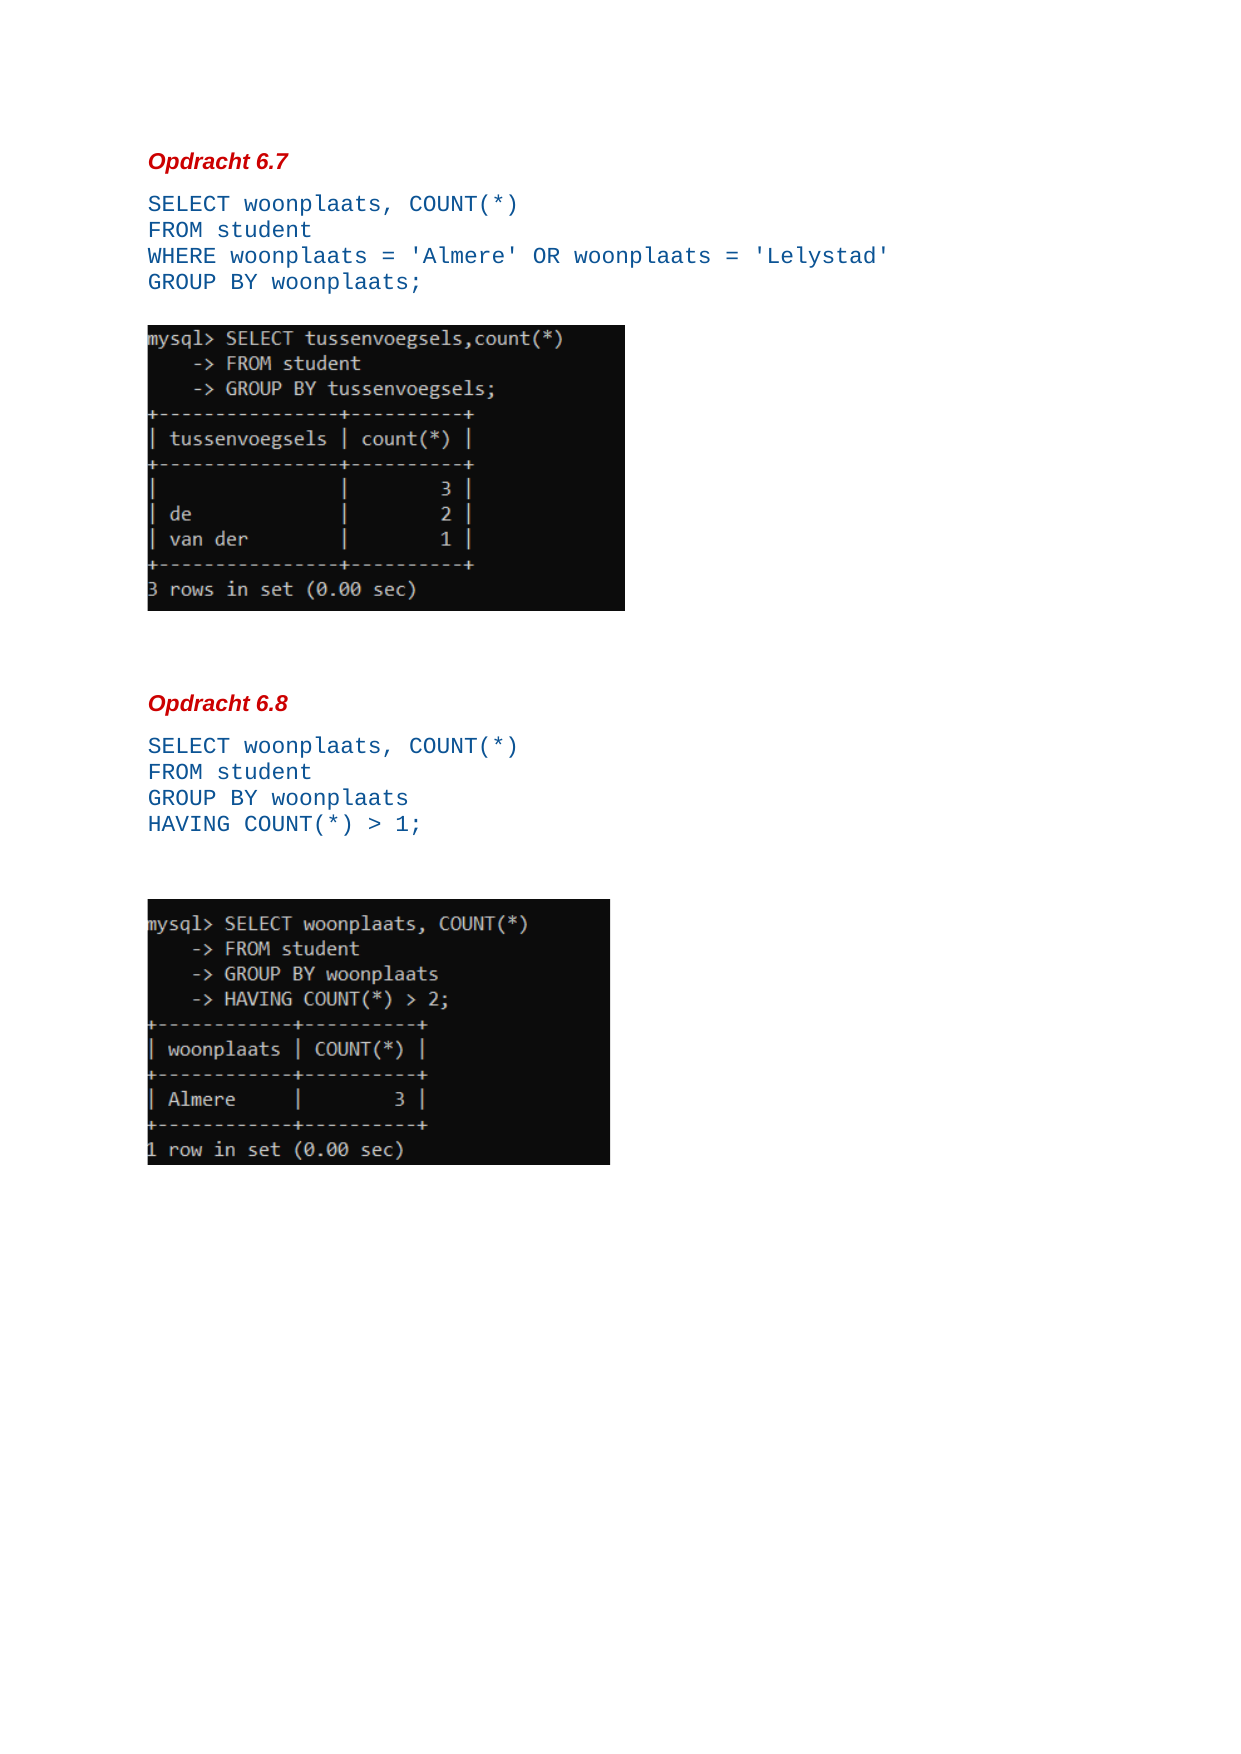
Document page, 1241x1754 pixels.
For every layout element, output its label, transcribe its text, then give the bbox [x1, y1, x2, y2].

text GROUP BY woonplaats [148, 787, 1093, 813]
text GROUP BY woonplaats; [148, 271, 1093, 296]
text FROM student [148, 219, 1093, 244]
text SELECT woonplaats, COUNT(*) [148, 735, 1093, 761]
text HAVING COUNT(*) > 1; [148, 813, 1093, 838]
text Opdracht 6.7 [148, 148, 1093, 174]
picture [147, 325, 625, 611]
picture [147, 899, 611, 1165]
text SELECT woonplaats, COUNT(*) [148, 193, 1093, 219]
text WHERE woonplaats = 'Almere' OR woonplaats = 'Lelystad' [148, 244, 1093, 271]
text Opdracht 6.8 [148, 690, 1093, 716]
text FROM student [148, 761, 1093, 787]
